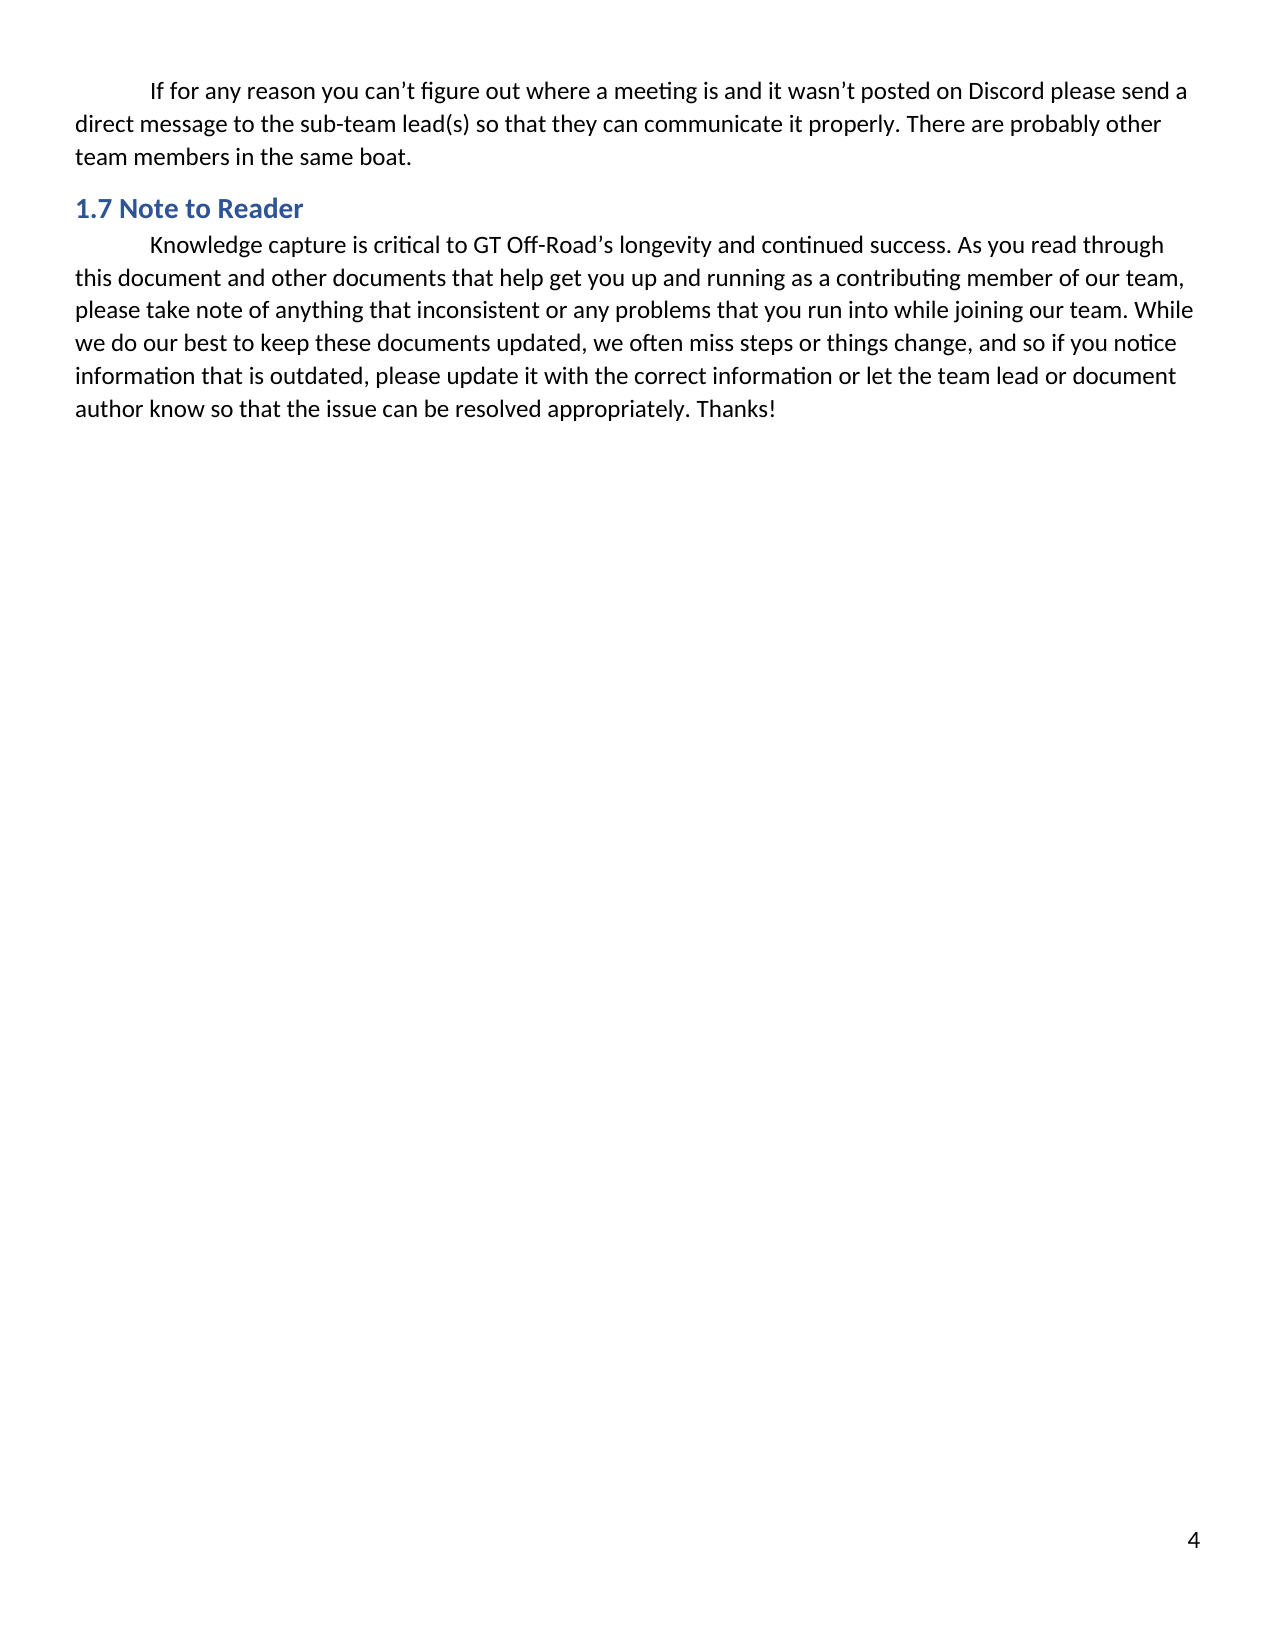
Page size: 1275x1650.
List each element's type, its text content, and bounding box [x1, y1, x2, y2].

text Knowledge capture is critical to GT Off-Road’s longevity and continued success. As you read through this document and other documents that help get you up and running as a contributing member of our team, please take note of anything that inconsistent or any problems that you run into while joining our team. While we do our best to keep these documents updated, we often miss steps or things change, and so if you notice information that is outdated, please update it with the correct information or let the team lead or document author know so that the issue can be resolved appropriately. Thanks! [75, 229, 1200, 424]
subtitle 1.7 Note to Reader [75, 190, 1200, 226]
text If for any reason you can’t figure out where a meeting is and it wasn’t posted on Discord please send a direct message to the sub-team lead(s) so that they can communicate it properly. There are probably other team members in the same boat. [75, 75, 1200, 171]
